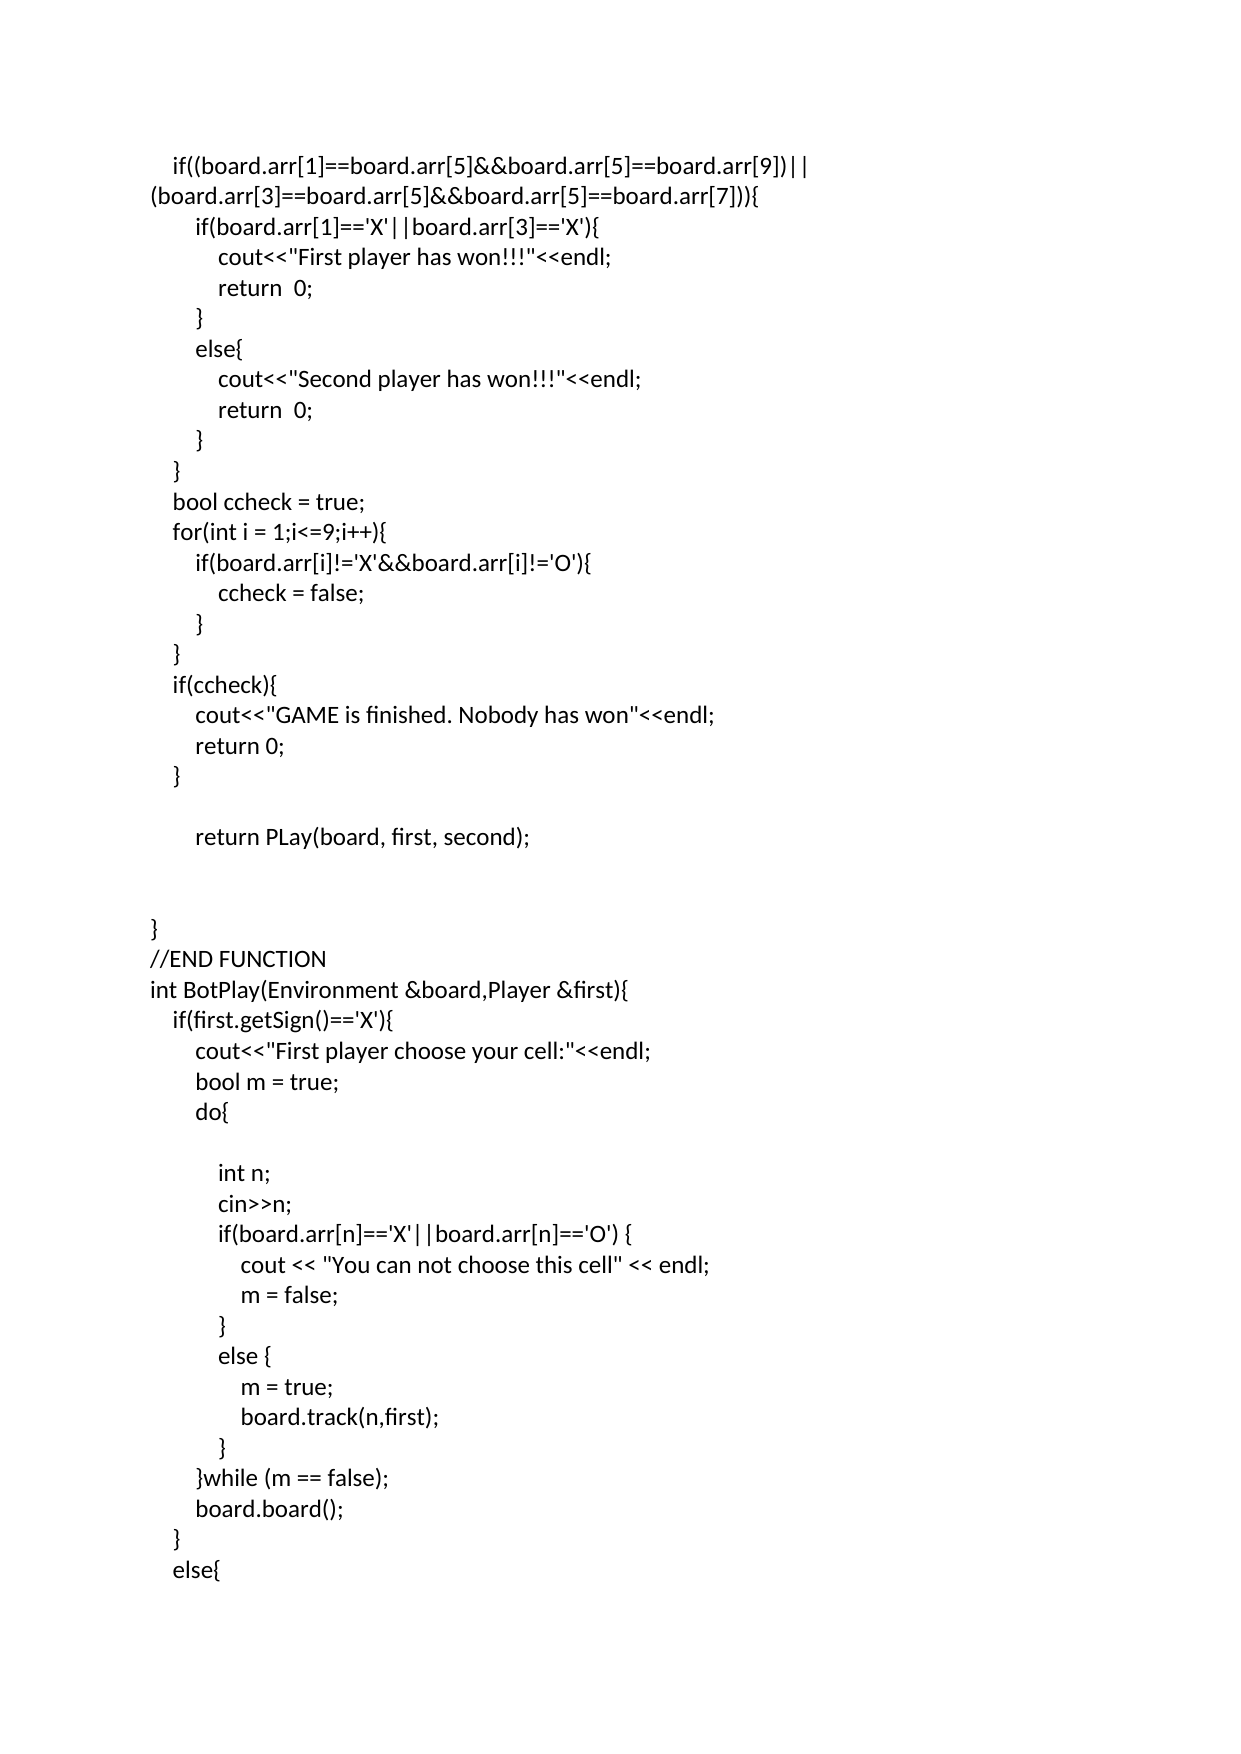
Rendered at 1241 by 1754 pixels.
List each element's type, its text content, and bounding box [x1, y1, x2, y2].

text return PLay(board, first, second); [150, 821, 1090, 852]
text bool ccheck = true; [150, 486, 1090, 516]
text else { [150, 1340, 1090, 1371]
text cin>>n; [150, 1188, 1090, 1218]
text } [150, 913, 1090, 943]
text cout<<"First player has won!!!"<<endl; [150, 242, 1090, 272]
text if(first.getSign()=='X'){ [150, 1004, 1090, 1035]
text }while (m == false); [150, 1462, 1090, 1493]
text else{ [150, 1554, 1090, 1584]
text return 0; [150, 394, 1090, 425]
text if(ccheck){ [150, 669, 1090, 699]
text if(board.arr[i]!='X'&&board.arr[i]!='O'){ [150, 547, 1090, 577]
text do{ [150, 1096, 1090, 1127]
text cout<<"Second player has won!!!"<<endl; [150, 364, 1090, 394]
text } [150, 425, 1090, 455]
text cout<<"GAME is finished. Nobody has won"<<endl; [150, 699, 1090, 730]
text if(board.arr[1]=='X'||board.arr[3]=='X'){ [150, 211, 1090, 242]
text cout << "You can not choose this cell" << endl; [150, 1249, 1090, 1279]
text return 0; [150, 272, 1090, 303]
text m = false; [150, 1279, 1090, 1310]
text int BotPlay(Environment &board,Player &first){ [150, 974, 1090, 1004]
text ccheck = false; [150, 577, 1090, 608]
text cout<<"First player choose your cell:"<<endl; [150, 1035, 1090, 1066]
text board.track(n,first); [150, 1401, 1090, 1432]
text m = true; [150, 1371, 1090, 1401]
text board.board(); [150, 1493, 1090, 1523]
text } [150, 303, 1090, 333]
text } [150, 608, 1090, 638]
text int n; [150, 1157, 1090, 1188]
text } [150, 1523, 1090, 1554]
text } [150, 638, 1090, 669]
text } [150, 760, 1090, 791]
text //END FUNCTION [150, 943, 1090, 974]
text } [150, 1310, 1090, 1340]
text if(board.arr[n]=='X'||board.arr[n]=='O') { [150, 1218, 1090, 1249]
text if((board.arr[1]==board.arr[5]&&board.arr[5]==board.arr[9])||(board.arr[3]==board.arr[5]&&board.arr[5]==board.arr[7])){ [150, 150, 1090, 211]
text for(int i = 1;i<=9;i++){ [150, 516, 1090, 547]
text } [150, 455, 1090, 486]
text else{ [150, 333, 1090, 364]
text return 0; [150, 730, 1090, 760]
text bool m = true; [150, 1066, 1090, 1096]
text } [150, 1432, 1090, 1462]
